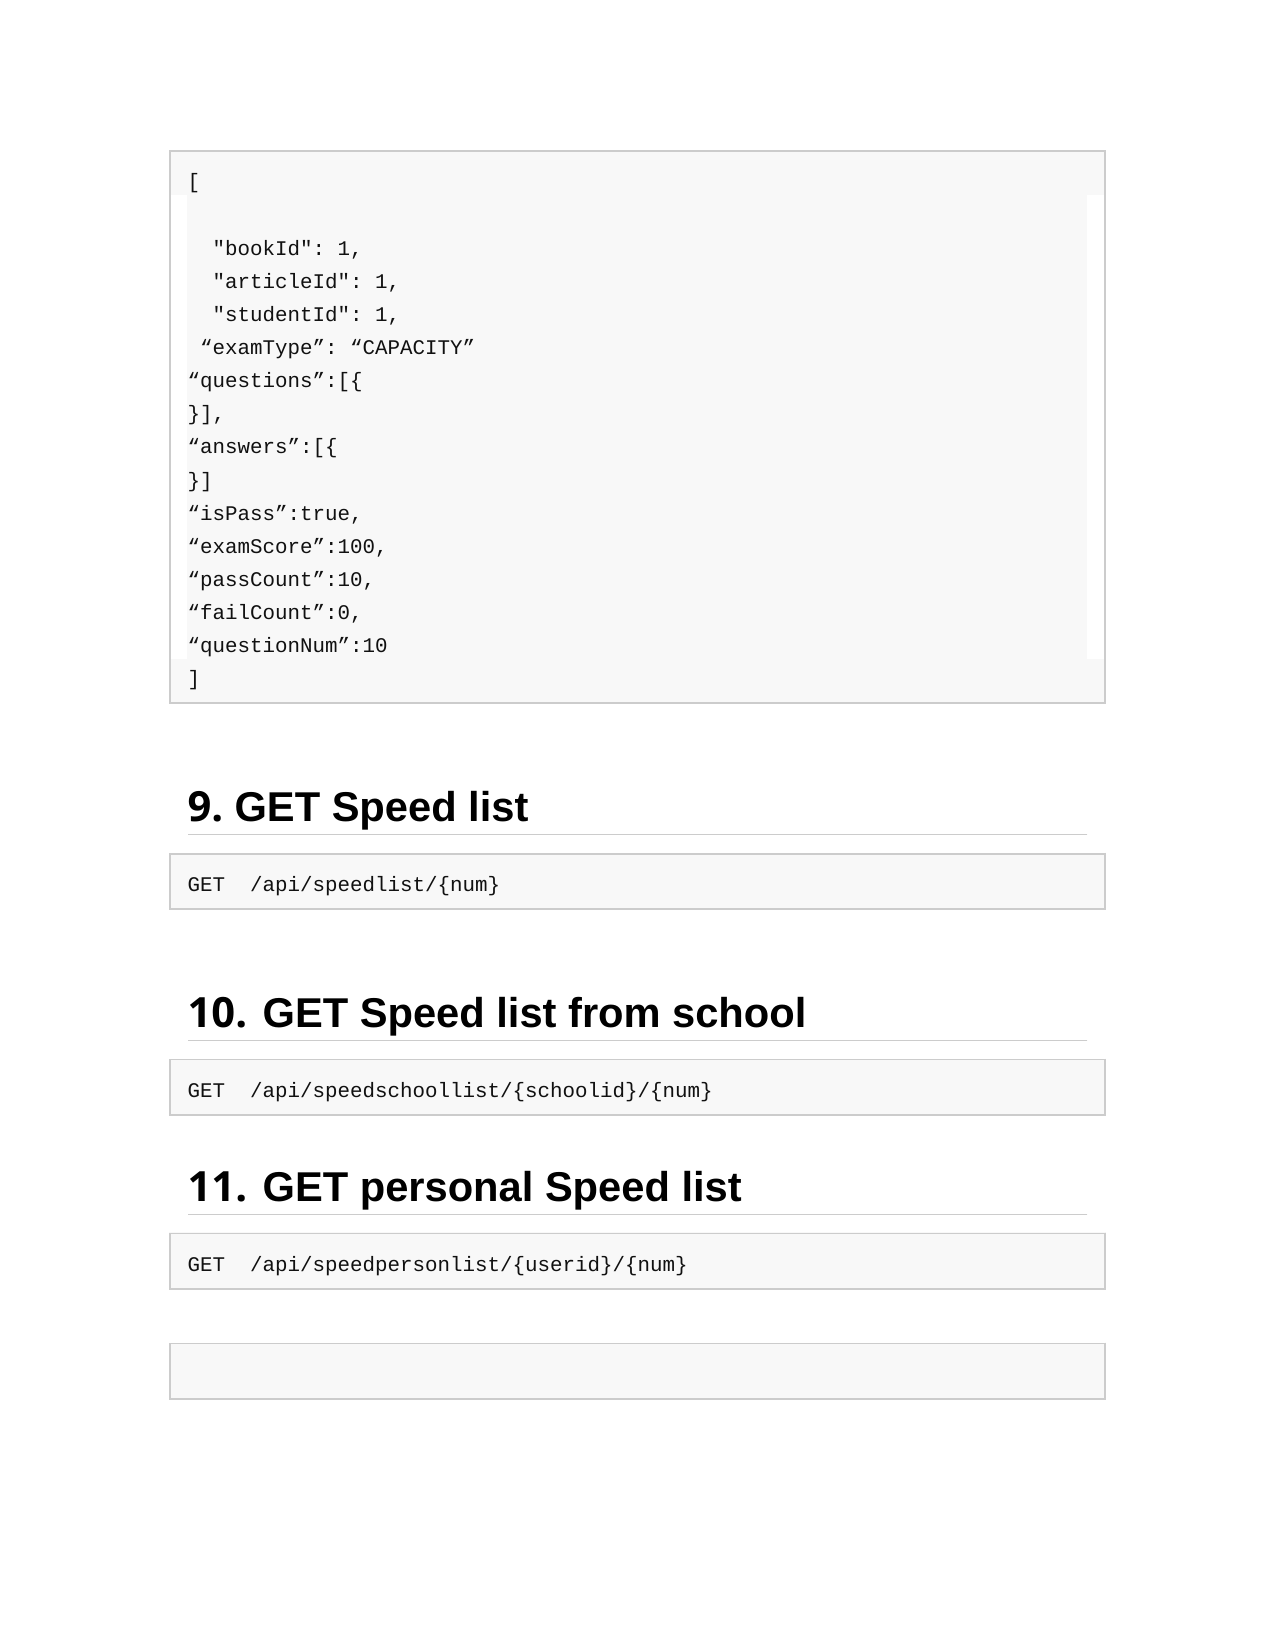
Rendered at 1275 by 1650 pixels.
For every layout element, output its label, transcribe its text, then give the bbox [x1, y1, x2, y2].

text “questions”:[{ [187, 361, 1087, 394]
list GET personal Speed list [187, 1151, 1087, 1215]
text GET /api/speedlist/{num} [171, 855, 1104, 908]
text "bookId": 1, [187, 228, 1087, 261]
text }], [187, 394, 1087, 427]
list GET Speed list [187, 771, 1087, 835]
text ] [171, 647, 1104, 702]
text GET /api/speedpersonlist/{userid}/{num} [171, 1234, 1104, 1288]
text “examType”: “CAPACITY” [187, 328, 1087, 361]
text “answers”:[{ [187, 427, 1087, 460]
text “isPass”:true, [187, 493, 1087, 526]
text }] [187, 460, 1087, 493]
text "articleId": 1, "studentId": 1, [187, 261, 1087, 328]
list GET Speed list from school [187, 977, 1087, 1041]
text “passCount”:10, [187, 559, 1087, 593]
text “failCount”:0, [187, 593, 1087, 626]
text [ [171, 152, 1104, 195]
text GET /api/speedschoollist/{schoolid}/{num} [171, 1060, 1104, 1114]
text “questionNum”:10 [187, 626, 1087, 647]
text “examScore”:100, [187, 526, 1087, 559]
